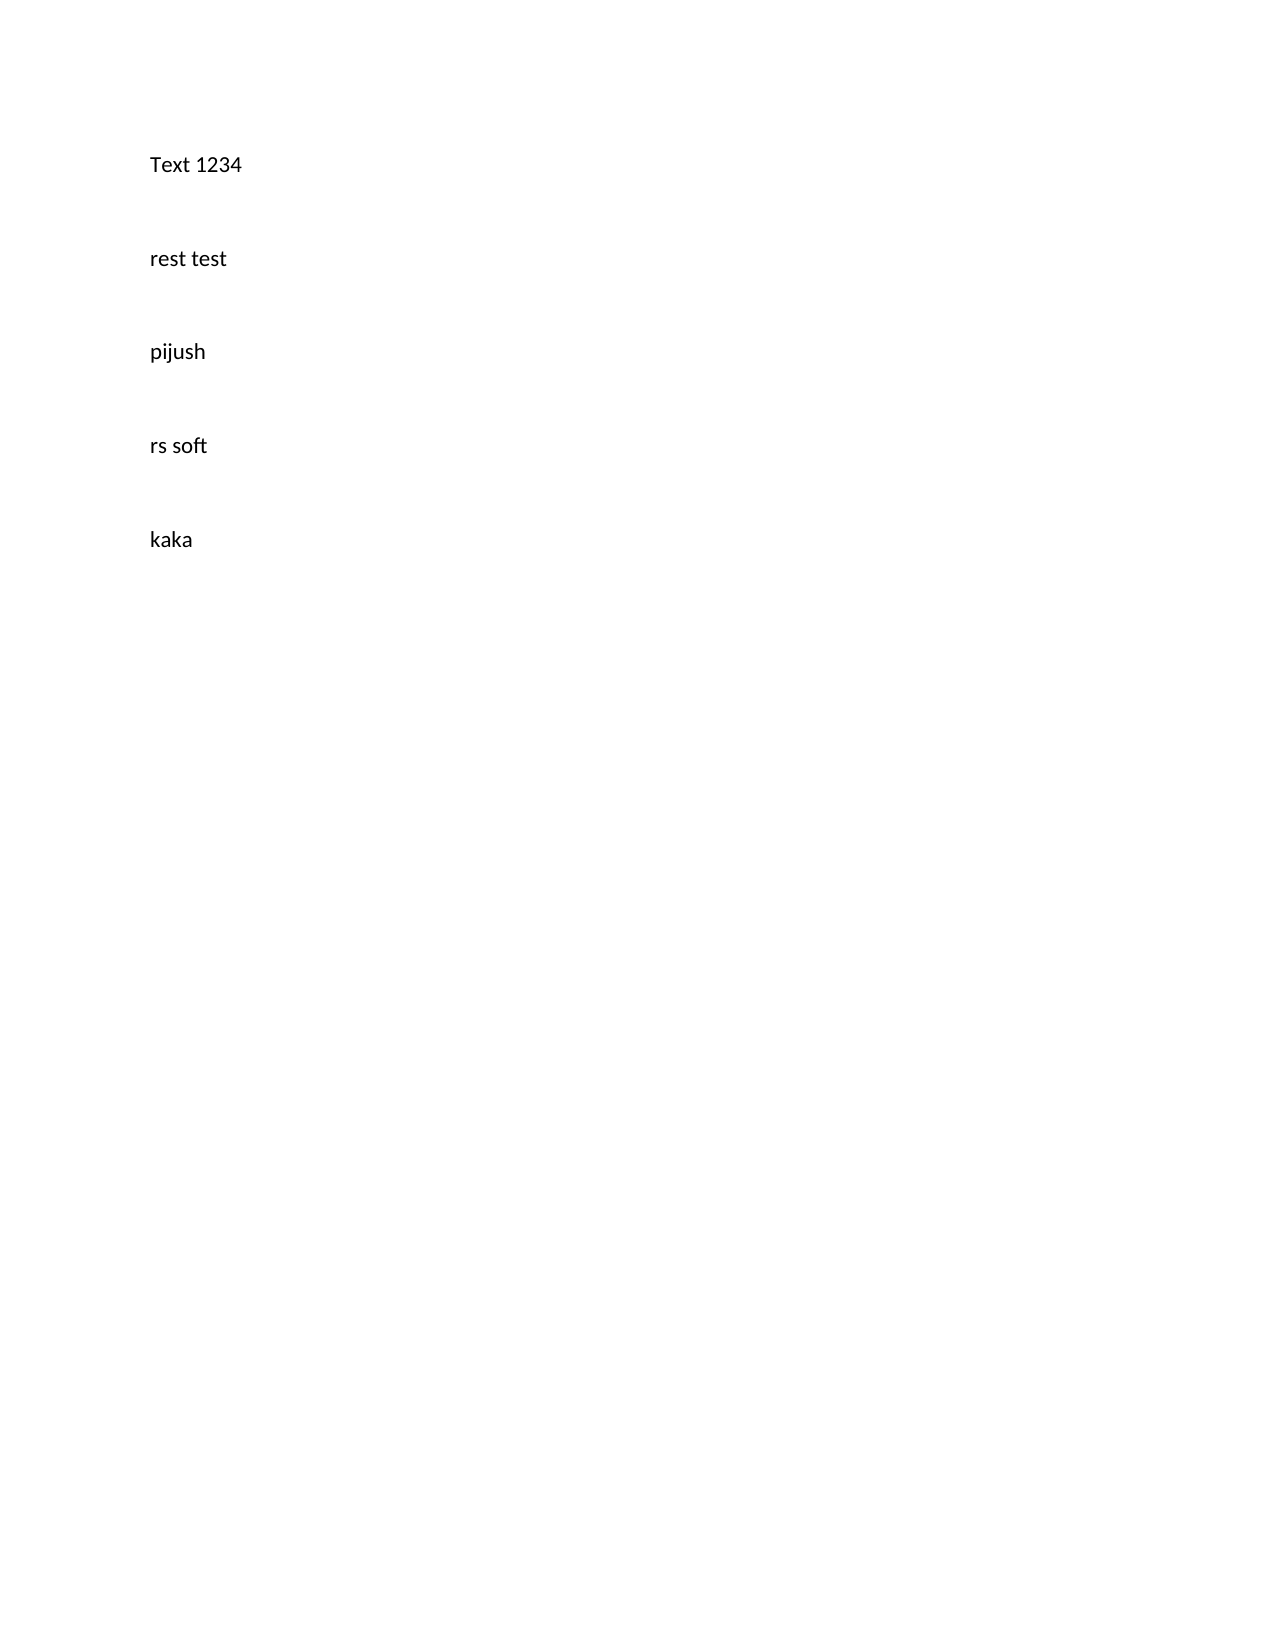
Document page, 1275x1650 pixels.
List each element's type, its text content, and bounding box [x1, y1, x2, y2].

text rest test [150, 244, 1125, 272]
text kaka [150, 525, 1125, 553]
text pijush [150, 337, 1125, 366]
text Text 1234 [150, 150, 1125, 178]
text rs soft [150, 431, 1125, 459]
